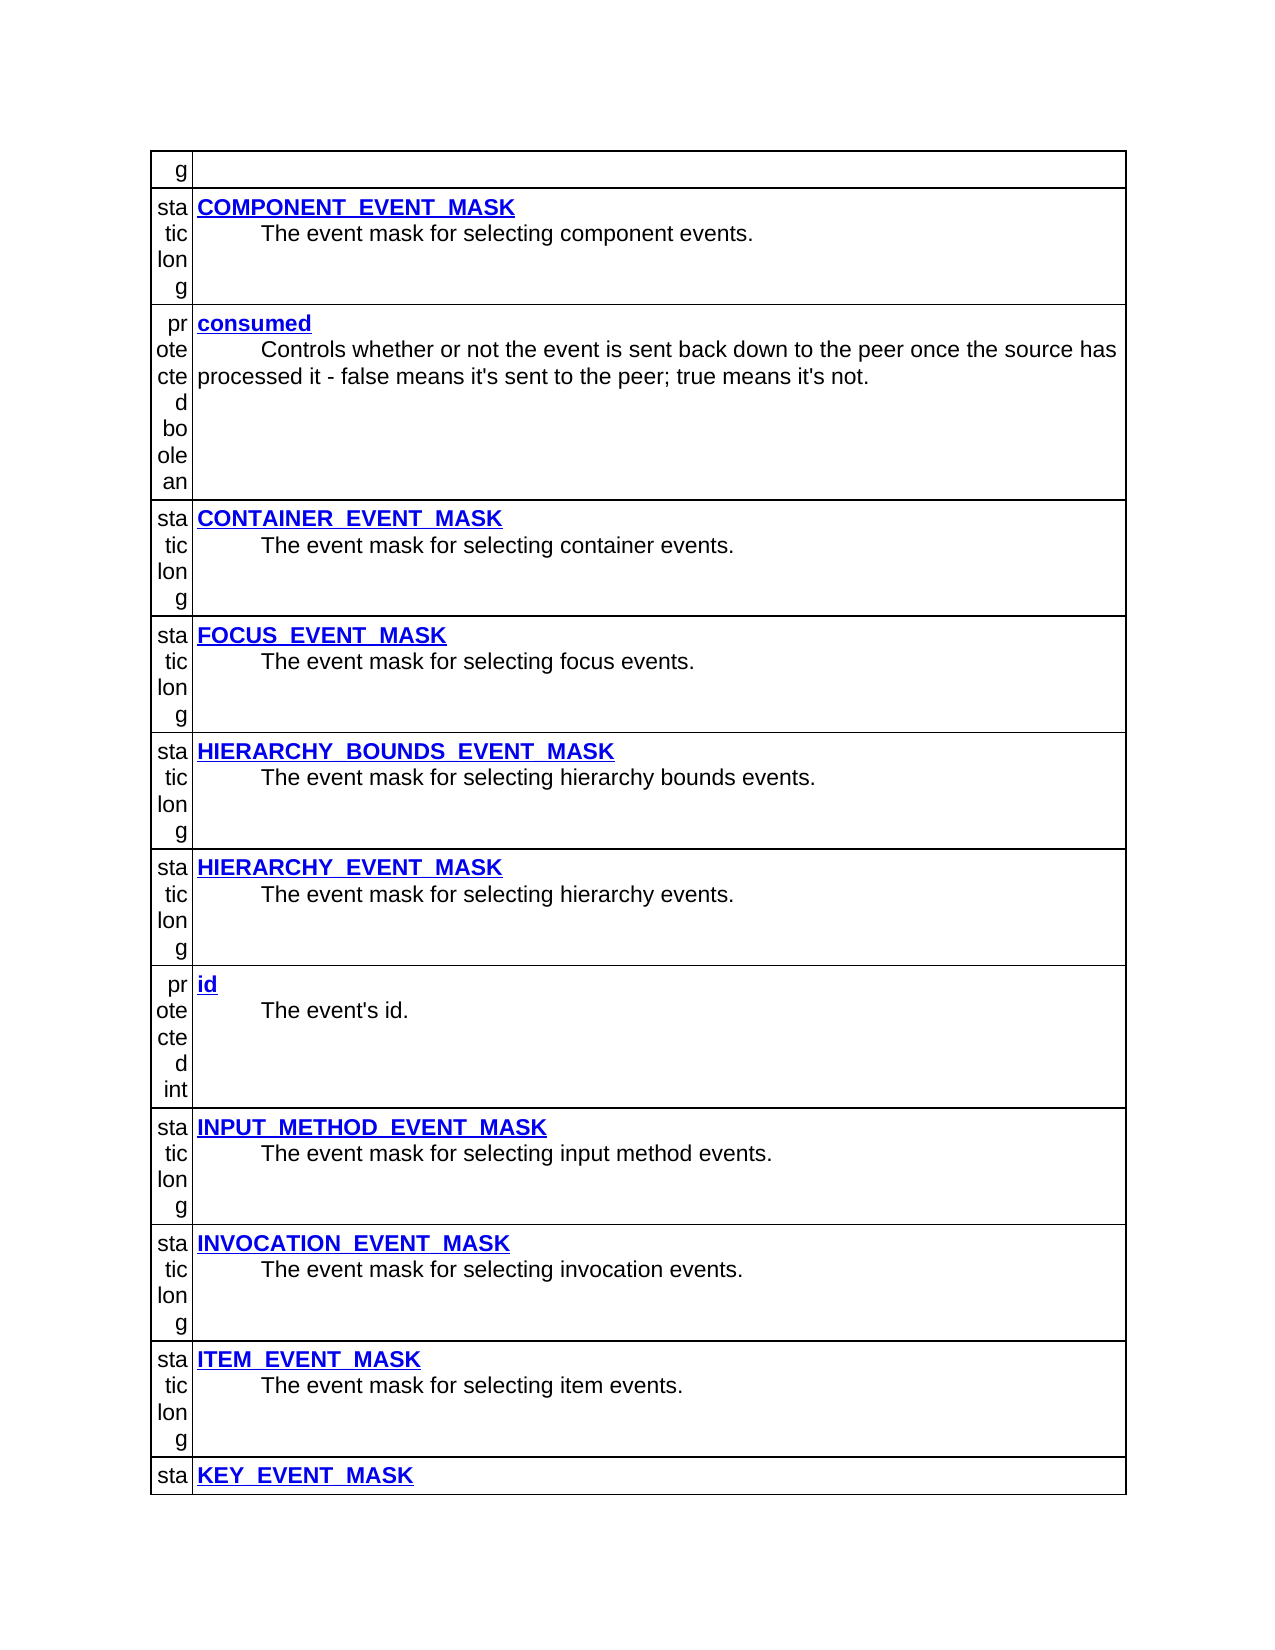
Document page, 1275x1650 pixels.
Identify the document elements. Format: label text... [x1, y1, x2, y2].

table_cell static long [152, 189, 192, 304]
table_cell static long [152, 152, 192, 187]
table_cell protected int [152, 966, 192, 1107]
table_cell static long [152, 1225, 192, 1340]
table_cell CONTAINER_EVENT_MASK The event mask for selecting container events. [193, 501, 1125, 615]
table_cell static long [152, 617, 192, 732]
table_cell static long [152, 1342, 192, 1456]
table_cell COMPONENT_EVENT_MASK The event mask for selecting component events. [193, 189, 1125, 304]
table_cell static long [152, 1109, 192, 1223]
table_cell id The event's id. [193, 966, 1125, 1107]
table_cell protected boolean [152, 305, 192, 499]
table_cell consumed Controls whether or not the event is sent back down to the peer once the source has processed it - false means it's sent to the peer; true means it's not. [193, 305, 1125, 499]
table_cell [193, 1458, 1125, 1493]
table_cell INPUT_METHOD_EVENT_MASK The event mask for selecting input method events. [193, 1109, 1125, 1223]
table_cell static long [152, 501, 192, 615]
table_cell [193, 152, 1125, 187]
table_cell FOCUS_EVENT_MASK The event mask for selecting focus events. [193, 617, 1125, 732]
table_cell INVOCATION_EVENT_MASK The event mask for selecting invocation events. [193, 1225, 1125, 1340]
table_cell static long [152, 1458, 192, 1493]
table_cell ITEM_EVENT_MASK The event mask for selecting item events. [193, 1342, 1125, 1456]
table_cell static long [152, 733, 192, 848]
table_cell static long [152, 850, 192, 964]
table_cell HIERARCHY_BOUNDS_EVENT_MASK The event mask for selecting hierarchy bounds events. [193, 733, 1125, 848]
table_cell HIERARCHY_EVENT_MASK The event mask for selecting hierarchy events. [193, 850, 1125, 964]
